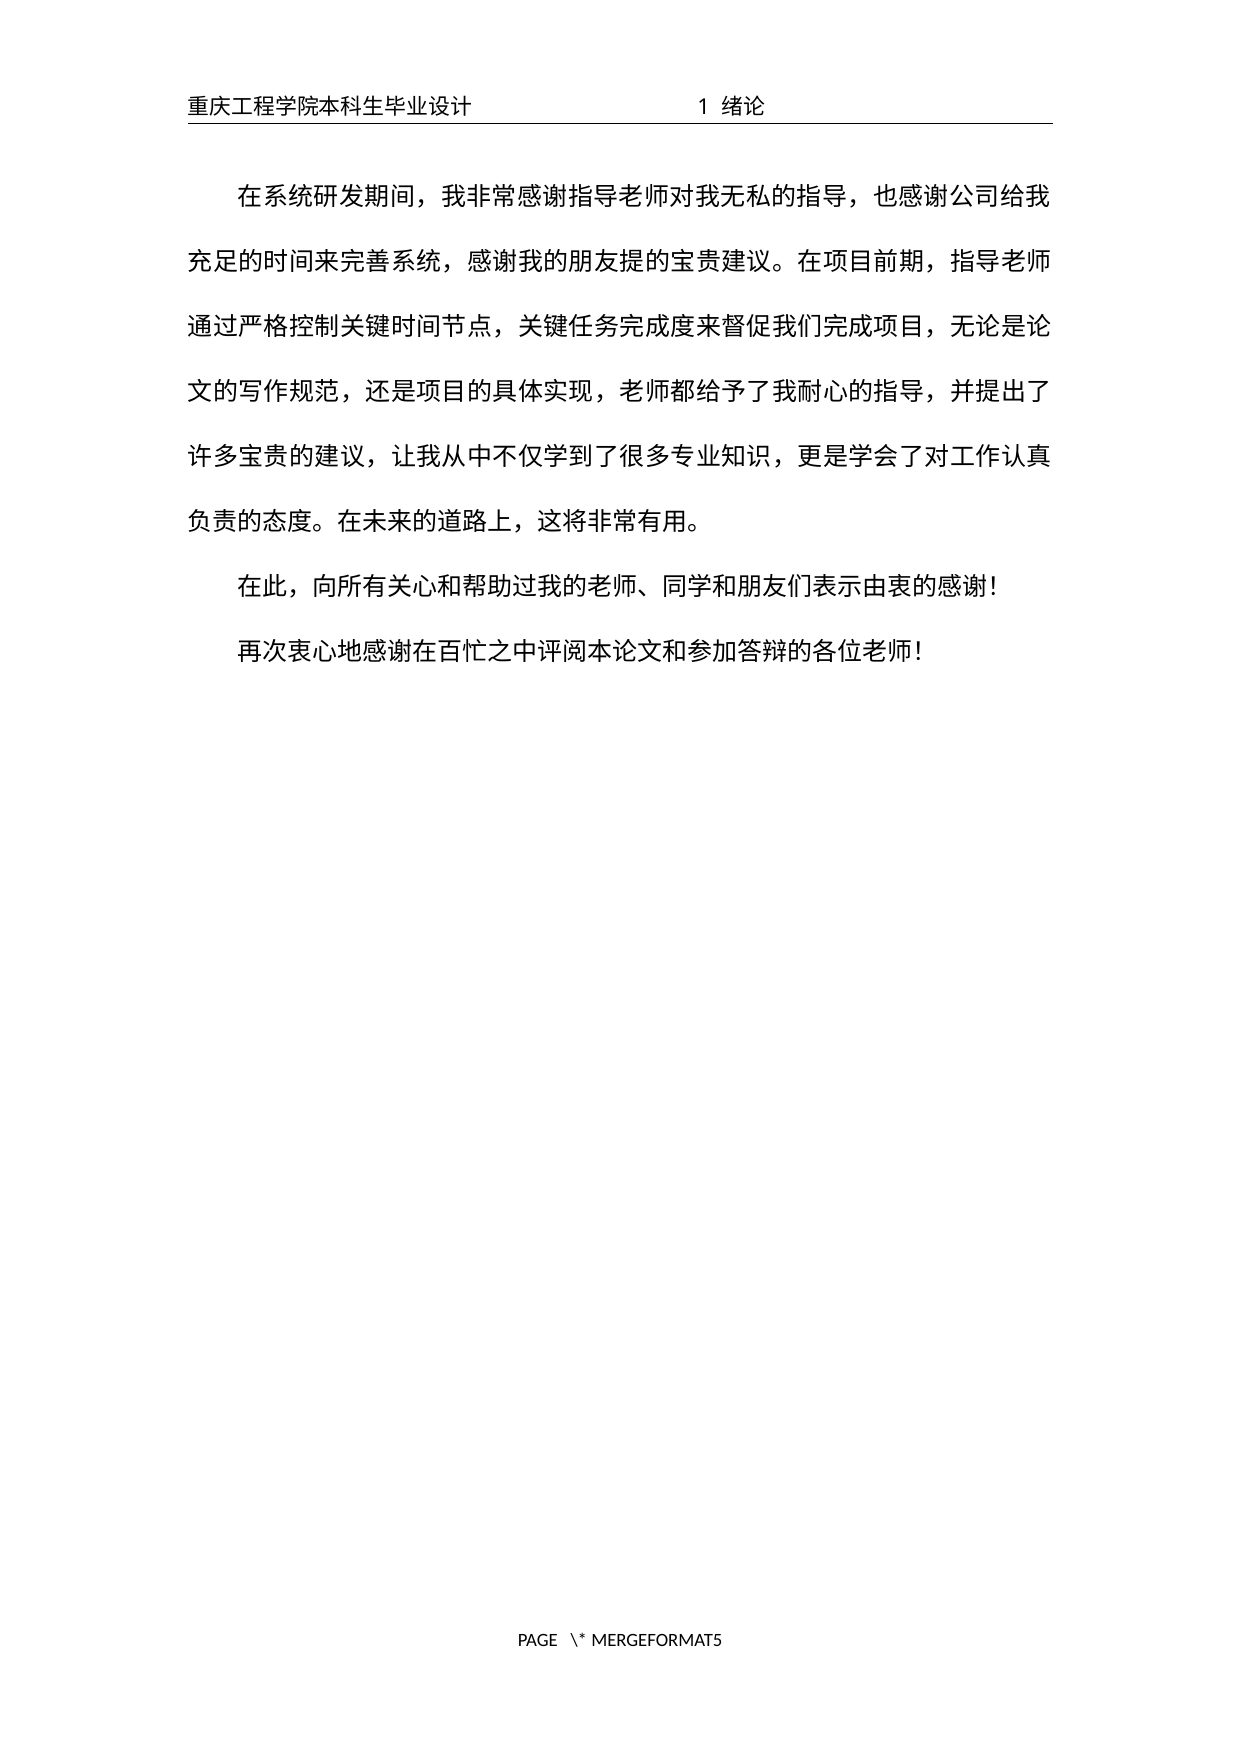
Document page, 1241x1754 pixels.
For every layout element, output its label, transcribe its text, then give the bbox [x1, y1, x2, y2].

text 在此，向所有关心和帮助过我的老师、同学和朋友们表示由衷的感谢！ [187, 552, 1053, 617]
text 再次衷心地感谢在百忙之中评阅本论文和参加答辩的各位老师！ [187, 617, 1053, 682]
text 在系统研发期间，我非常感谢指导老师对我无私的指导，也感谢公司给我充足的时间来完善系统，感谢我的朋友提的宝贵建议。在项目前期，指导老师通过严格控制关键时间节点，关键任务完成度来督促我们完成项目，无论是论文的写作规范，还是项目的具体实现，老师都给予了我耐心的指导，并提出了许多宝贵的建议，让我从中不仅学到了很多专业知识，更是学会了对工作认真负责的态度。在未来的道路上，这将非常有用。 [187, 162, 1053, 552]
